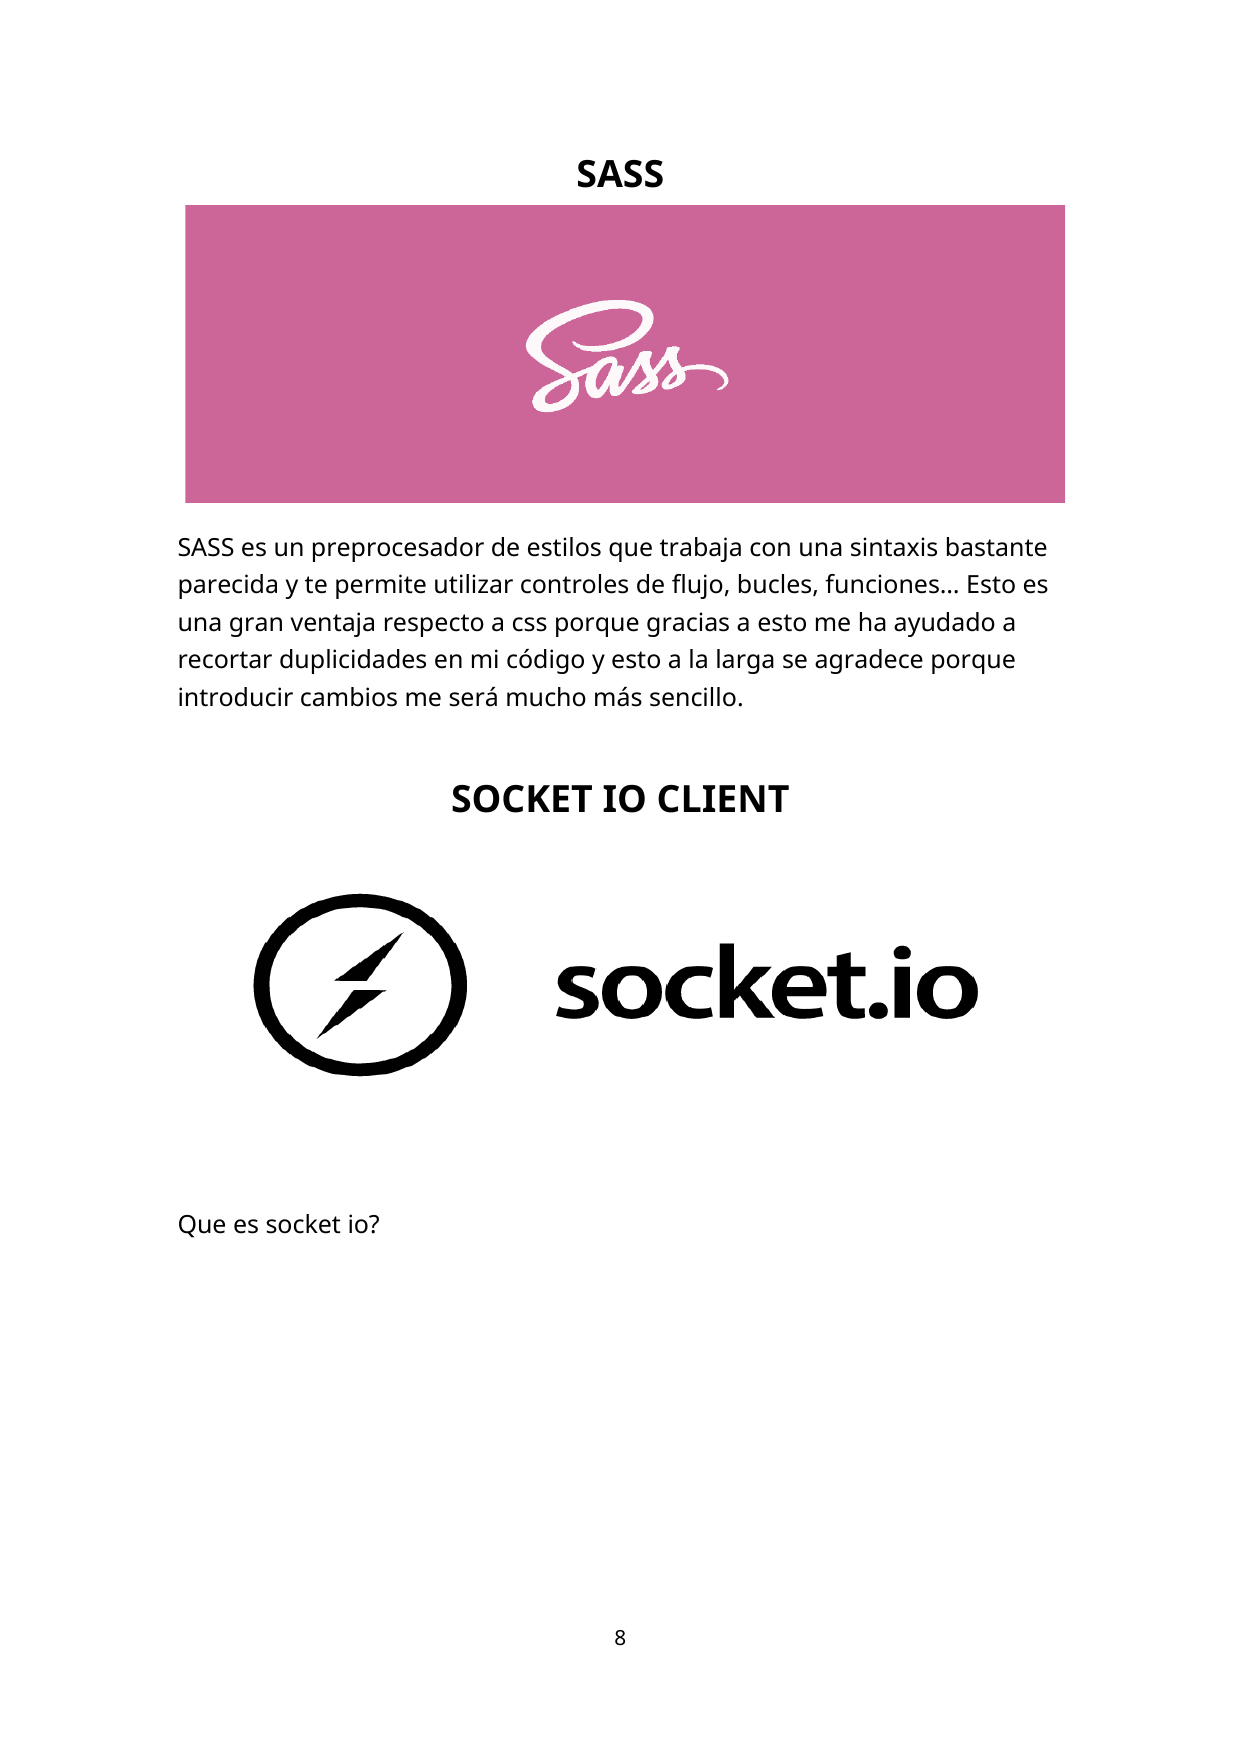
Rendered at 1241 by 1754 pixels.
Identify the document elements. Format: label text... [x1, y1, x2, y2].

picture [196, 826, 1039, 1162]
picture [183, 205, 1065, 502]
text SOCKET IO CLIENT [177, 773, 1063, 824]
text SASS [177, 148, 1063, 199]
